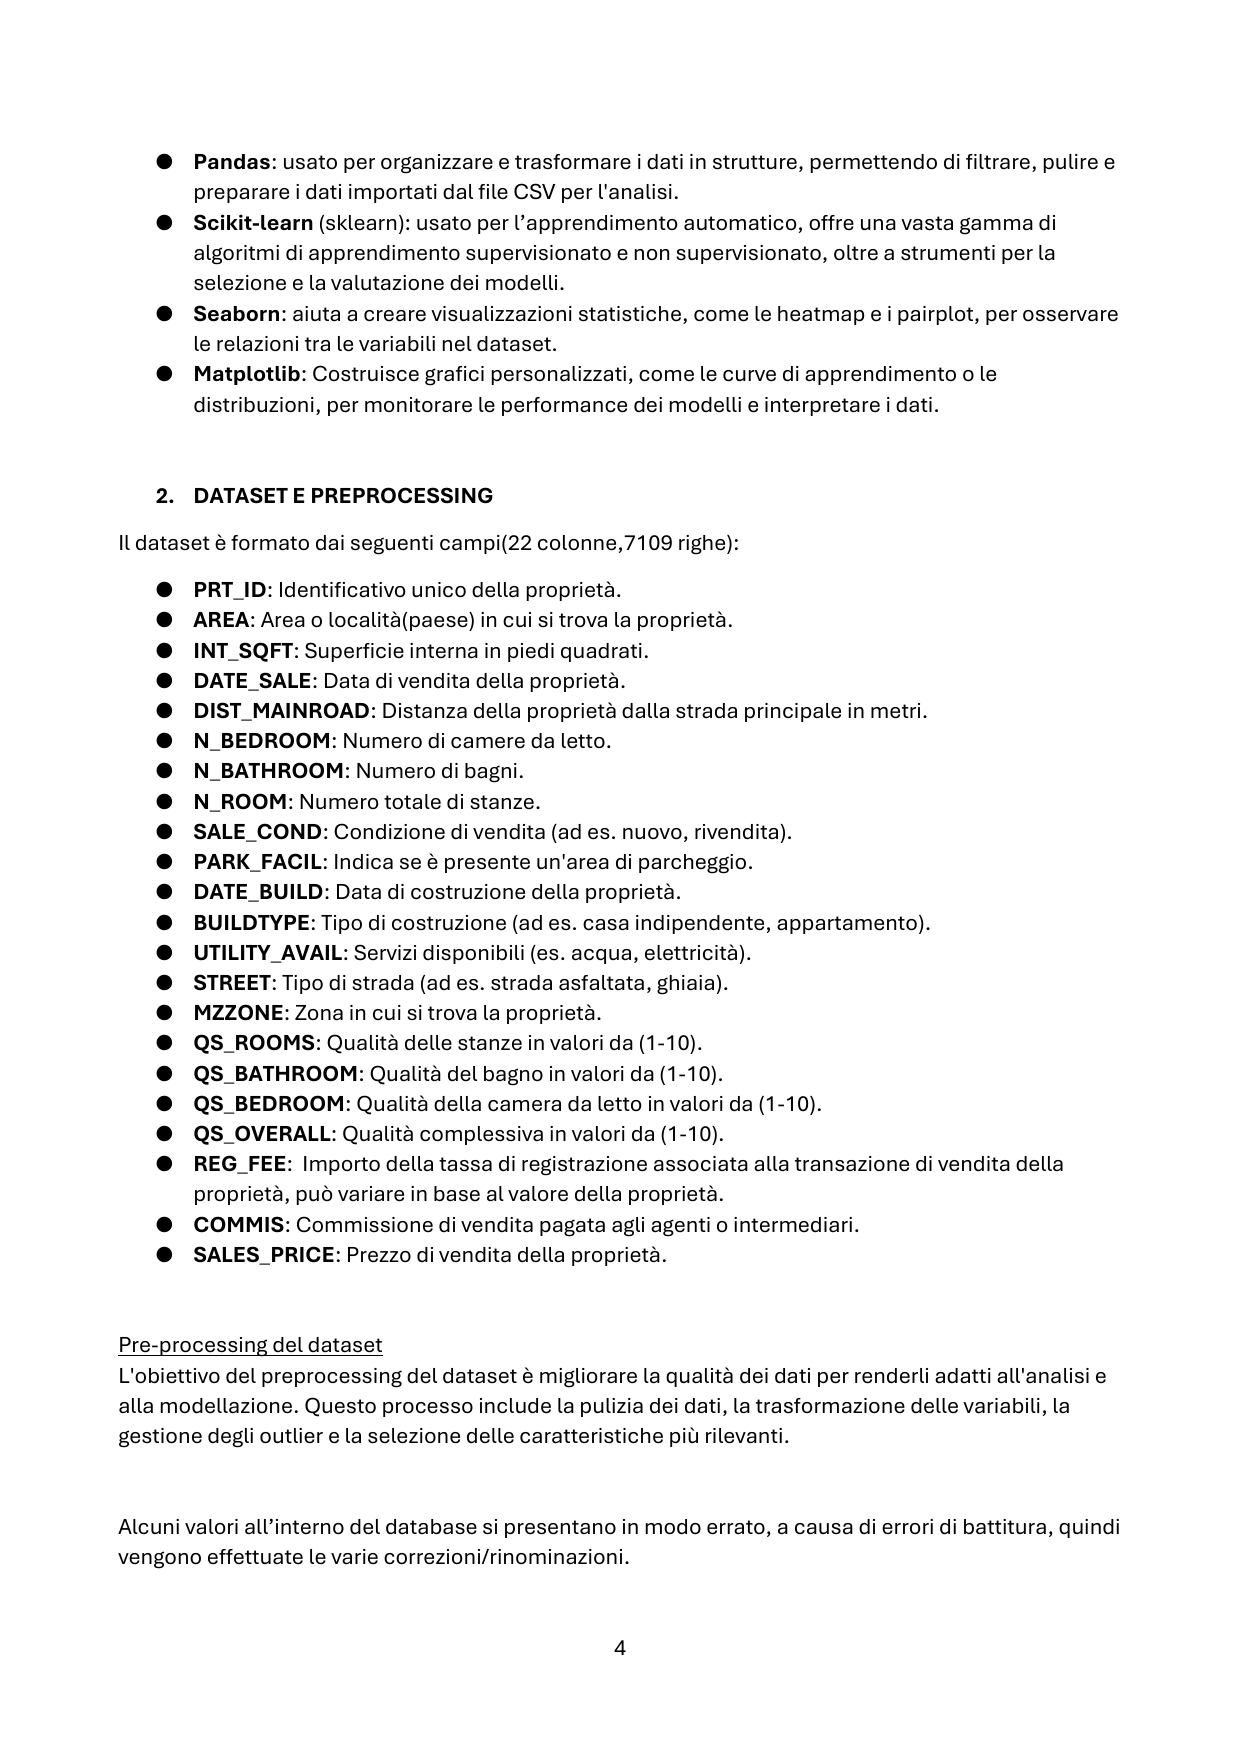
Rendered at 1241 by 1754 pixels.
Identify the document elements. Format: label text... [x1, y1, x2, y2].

list UTILITY_AVAIL: Servizi disponibili (es. acqua, elettricità). [156, 939, 1122, 967]
list Seaborn: aiuta a creare visualizzazioni statistiche, come le heatmap e i pairplot, per osservare le relazioni tra le variabili nel dataset. [156, 299, 1122, 358]
list Matplotlib: Costruisce grafici personalizzati, come le curve di apprendimento o le distribuzioni, per monitorare le performance dei modelli e interpretare i dati. [156, 360, 1122, 418]
text Pre-processing del dataset [118, 1331, 1122, 1359]
list QS_OVERALL: Qualità complessiva in valori da (1-10). [156, 1120, 1122, 1148]
list COMMIS: Commissione di vendita pagata agli agenti o intermediari. [156, 1211, 1122, 1238]
list Scikit-learn (sklearn): usato per l’apprendimento automatico, offre una vasta gamma di algoritmi di apprendimento supervisionato e non supervisionato, oltre a strumenti per la selezione e la valutazione dei modelli. [156, 208, 1122, 297]
list PRT_ID: Identificativo unico della proprietà. [156, 576, 1122, 604]
list QS_BATHROOM: Qualità del bagno in valori da (1-10). [156, 1059, 1122, 1087]
list STREET: Tipo di strada (ad es. strada asfaltata, ghiaia). [156, 969, 1122, 997]
list DATE_SALE: Data di vendita della proprietà. [156, 667, 1122, 695]
list PARK_FACIL: Indica se è presente un'area di parcheggio. [156, 848, 1122, 876]
list INT_SQFT: Superficie interna in piedi quadrati. [156, 637, 1122, 664]
list N_BATHROOM: Numero di bagni. [156, 757, 1122, 785]
list BUILDTYPE: Tipo di costruzione (ad es. casa indipendente, appartamento). [156, 908, 1122, 936]
list REG_FEE: Importo della tassa di registrazione associata alla transazione di vendita della proprietà, può variare in base al valore della proprietà. [156, 1150, 1122, 1208]
list SALES_PRICE: Prezzo di vendita della proprietà. [156, 1241, 1122, 1269]
list QS_ROOMS: Qualità delle stanze in valori da (1-10). [156, 1029, 1122, 1057]
list SALE_COND: Condizione di vendita (ad es. nuovo, rivendita). [156, 818, 1122, 846]
list DATASET E PREPROCESSING [156, 482, 1122, 510]
list QS_BEDROOM: Qualità della camera da letto in valori da (1-10). [156, 1090, 1122, 1118]
text Alcuni valori all’interno del database si presentano in modo errato, a causa di errori di battitura, quindi vengono effettuate le varie correzioni/rinominazioni. [118, 1513, 1122, 1571]
list N_ROOM: Numero totale di stanze. [156, 788, 1122, 816]
list DIST_MAINROAD: Distanza della proprietà dalla strada principale in metri. [156, 697, 1122, 725]
list MZZONE: Zona in cui si trova la proprietà. [156, 999, 1122, 1027]
list AREA: Area o località(paese) in cui si trova la proprietà. [156, 606, 1122, 634]
list Pandas: usato per organizzare e trasformare i dati in strutture, permettendo di filtrare, pulire e preparare i dati importati dal file CSV per l'analisi. [156, 148, 1122, 206]
list N_BEDROOM: Numero di camere da letto. [156, 727, 1122, 755]
text Il dataset è formato dai seguenti campi(22 colonne,7109 righe): [118, 529, 1122, 557]
list DATE_BUILD: Data di costruzione della proprietà. [156, 878, 1122, 906]
